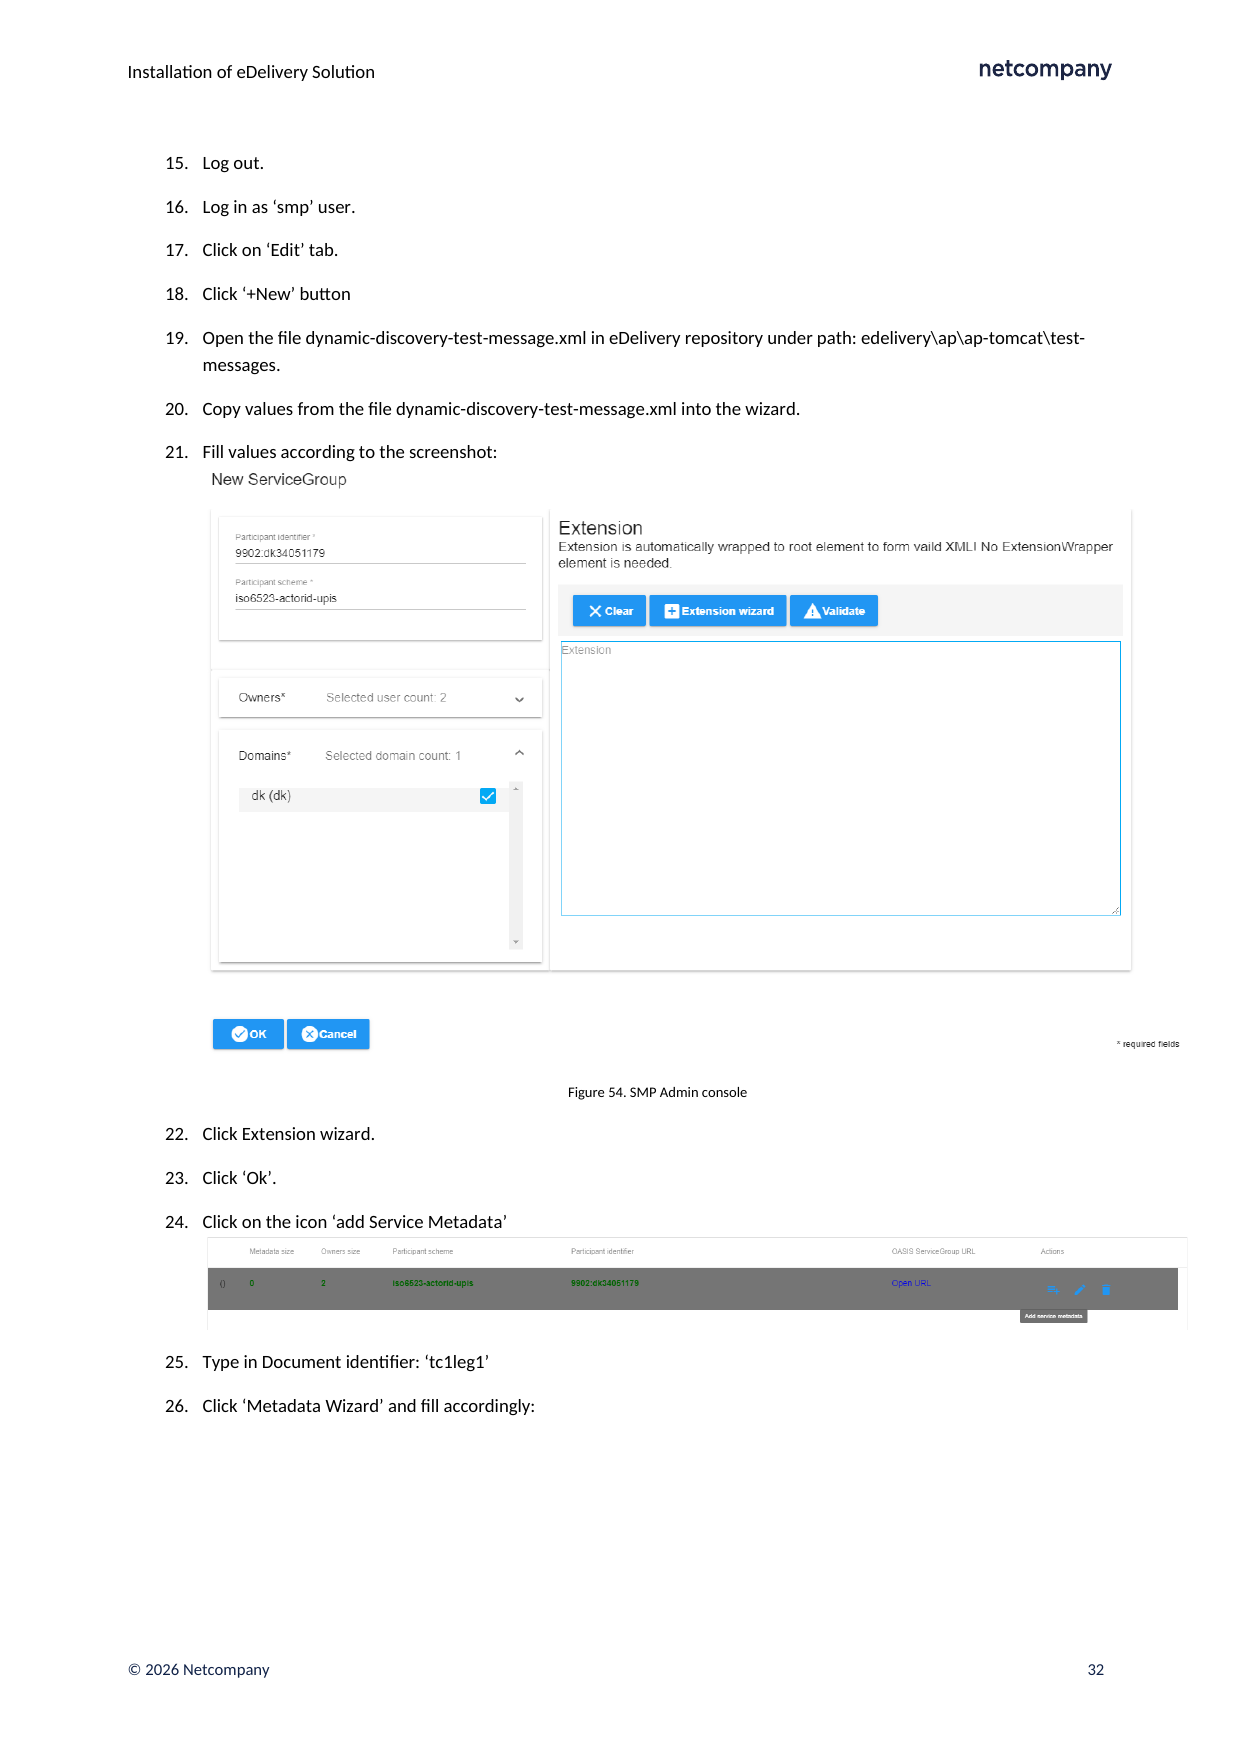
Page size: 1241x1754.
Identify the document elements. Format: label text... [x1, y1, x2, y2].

list Type in Document identifier: ‘tc1leg1’ [165, 1346, 1113, 1373]
list Click on ‘Edit’ tab. [165, 234, 1113, 262]
list Click ‘+New’ button [165, 278, 1113, 305]
list Click Extension wizard. [165, 1118, 1113, 1145]
list Copy values from the file dynamic-discovery-test-message.xml into the wizard. [165, 393, 1113, 420]
list Open the file dynamic-discovery-test-message.xml in eDelivery repository under path: edelivery\ap\ap-tomcat\test-messages. [165, 322, 1113, 376]
picture [202, 1232, 1188, 1330]
list Log out. [165, 147, 1113, 174]
list Click ‘Ok’. [165, 1162, 1113, 1189]
list Log in as ‘smp’ user. [165, 191, 1113, 218]
text Figure 54. SMP Admin console [202, 1074, 1113, 1102]
list Click ‘Metadata Wizard’ and fill accordingly: [165, 1390, 1113, 1417]
picture [202, 463, 1188, 1058]
